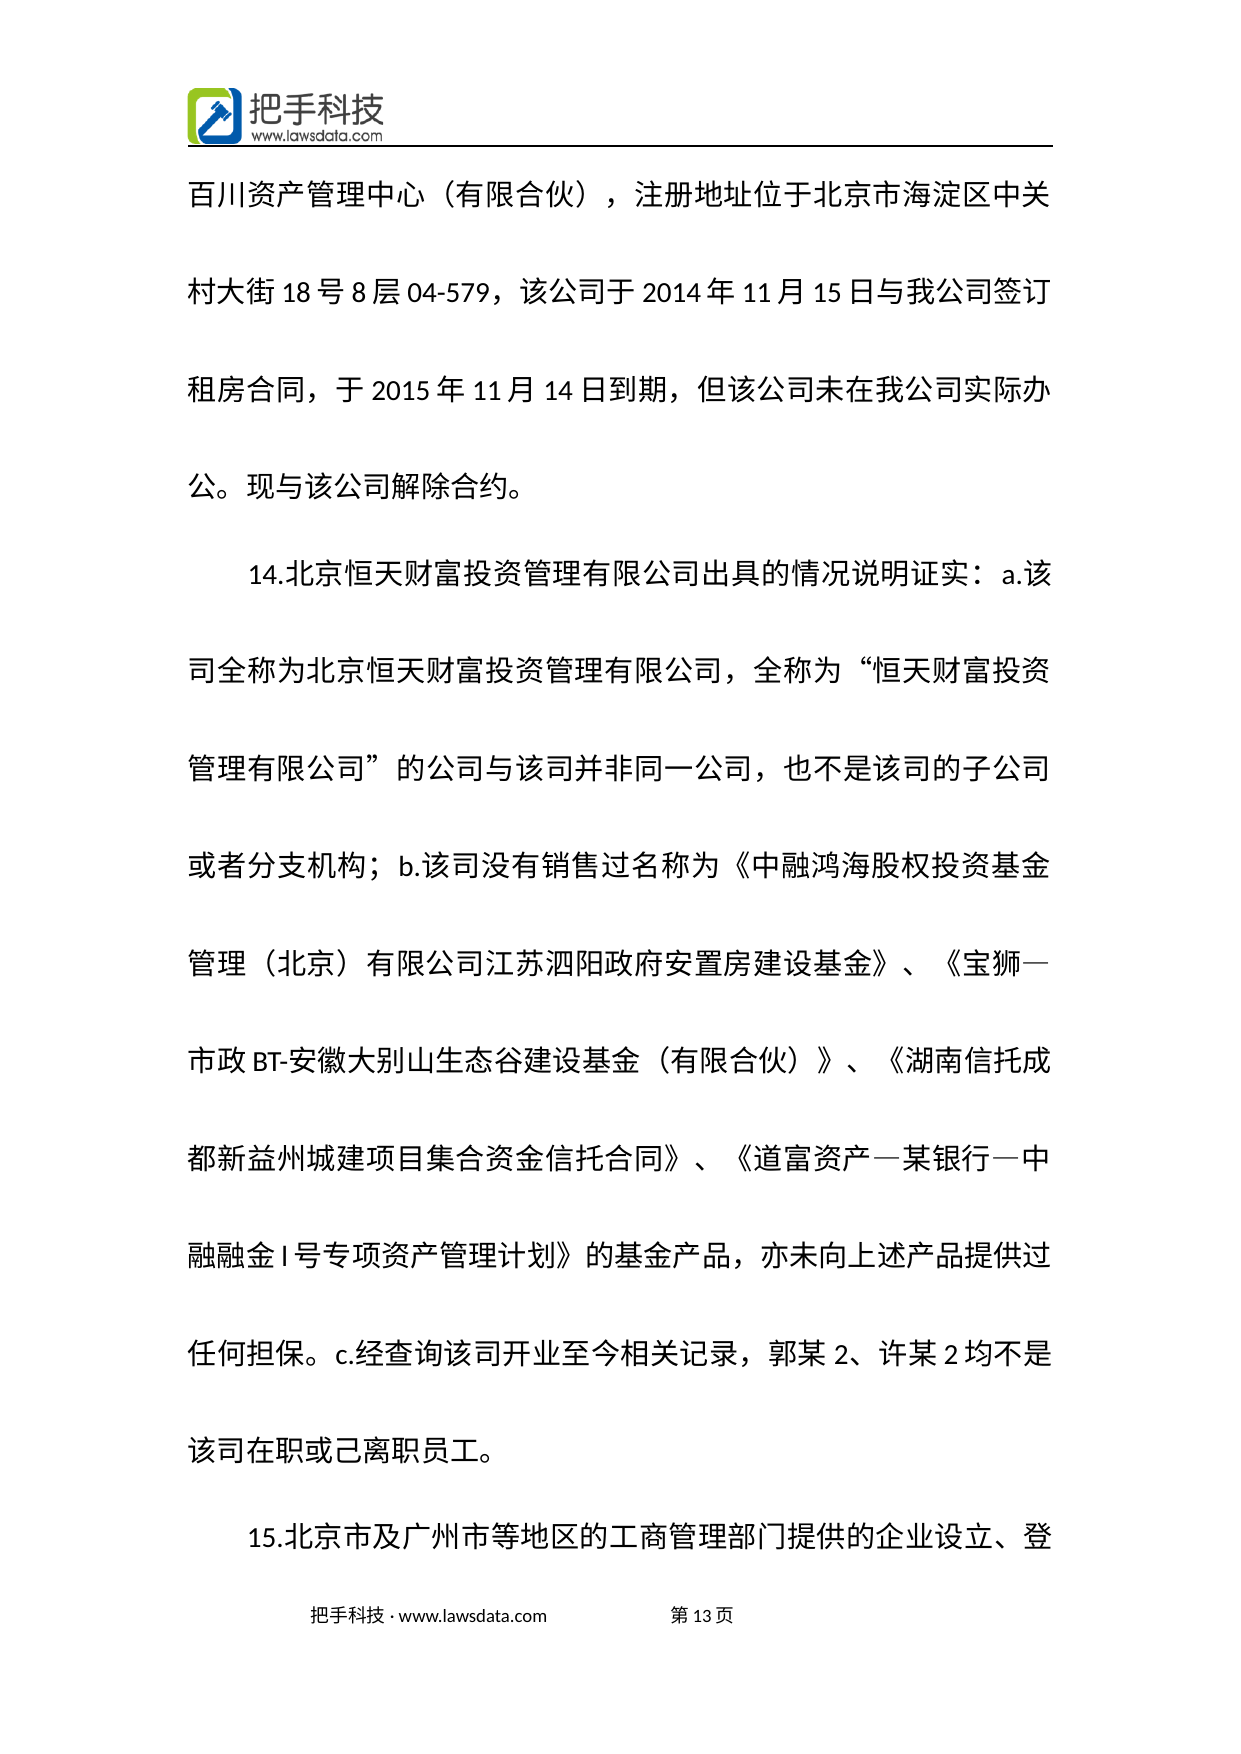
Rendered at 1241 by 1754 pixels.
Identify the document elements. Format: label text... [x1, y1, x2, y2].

text 14.北京恒天财富投资管理有限公司出具的情况说明证实：a.该司全称为北京恒天财富投资管理有限公司，全称为“恒天财富投资管理有限公司”的公司与该司并非同一公司，也不是该司的子公司或者分支机构；b.该司没有销售过名称为《中融鸿海股权投资基金管理（北京）有限公司江苏泗阳政府安置房建设基金》、《宝狮—市政BT-安徽大别山生态谷建设基金（有限合伙）》、《湖南信托成都新益州城建项目集合资金信托合同》、《道富资产—某银行—中融融金l号专项资产管理计划》的基金产品，亦未向上述产品提供过任何担保。c.经查询该司开业至今相关记录，郭某2、许某2均不是该司在职或己离职员工。 [187, 539, 1053, 1481]
text 13.北京巨峰智海商务服务有限公司出具的证明证实：北京融汇百川资产管理中心（有限合伙），注册地址位于北京市海淀区中关村大街18号8层04-579，该公司于2014年11月15日与我公司签订租房合同，于2015年11月14日到期，但该公司未在我公司实际办公。现与该公司解除合约。 [187, 160, 1053, 518]
picture [187, 88, 384, 144]
